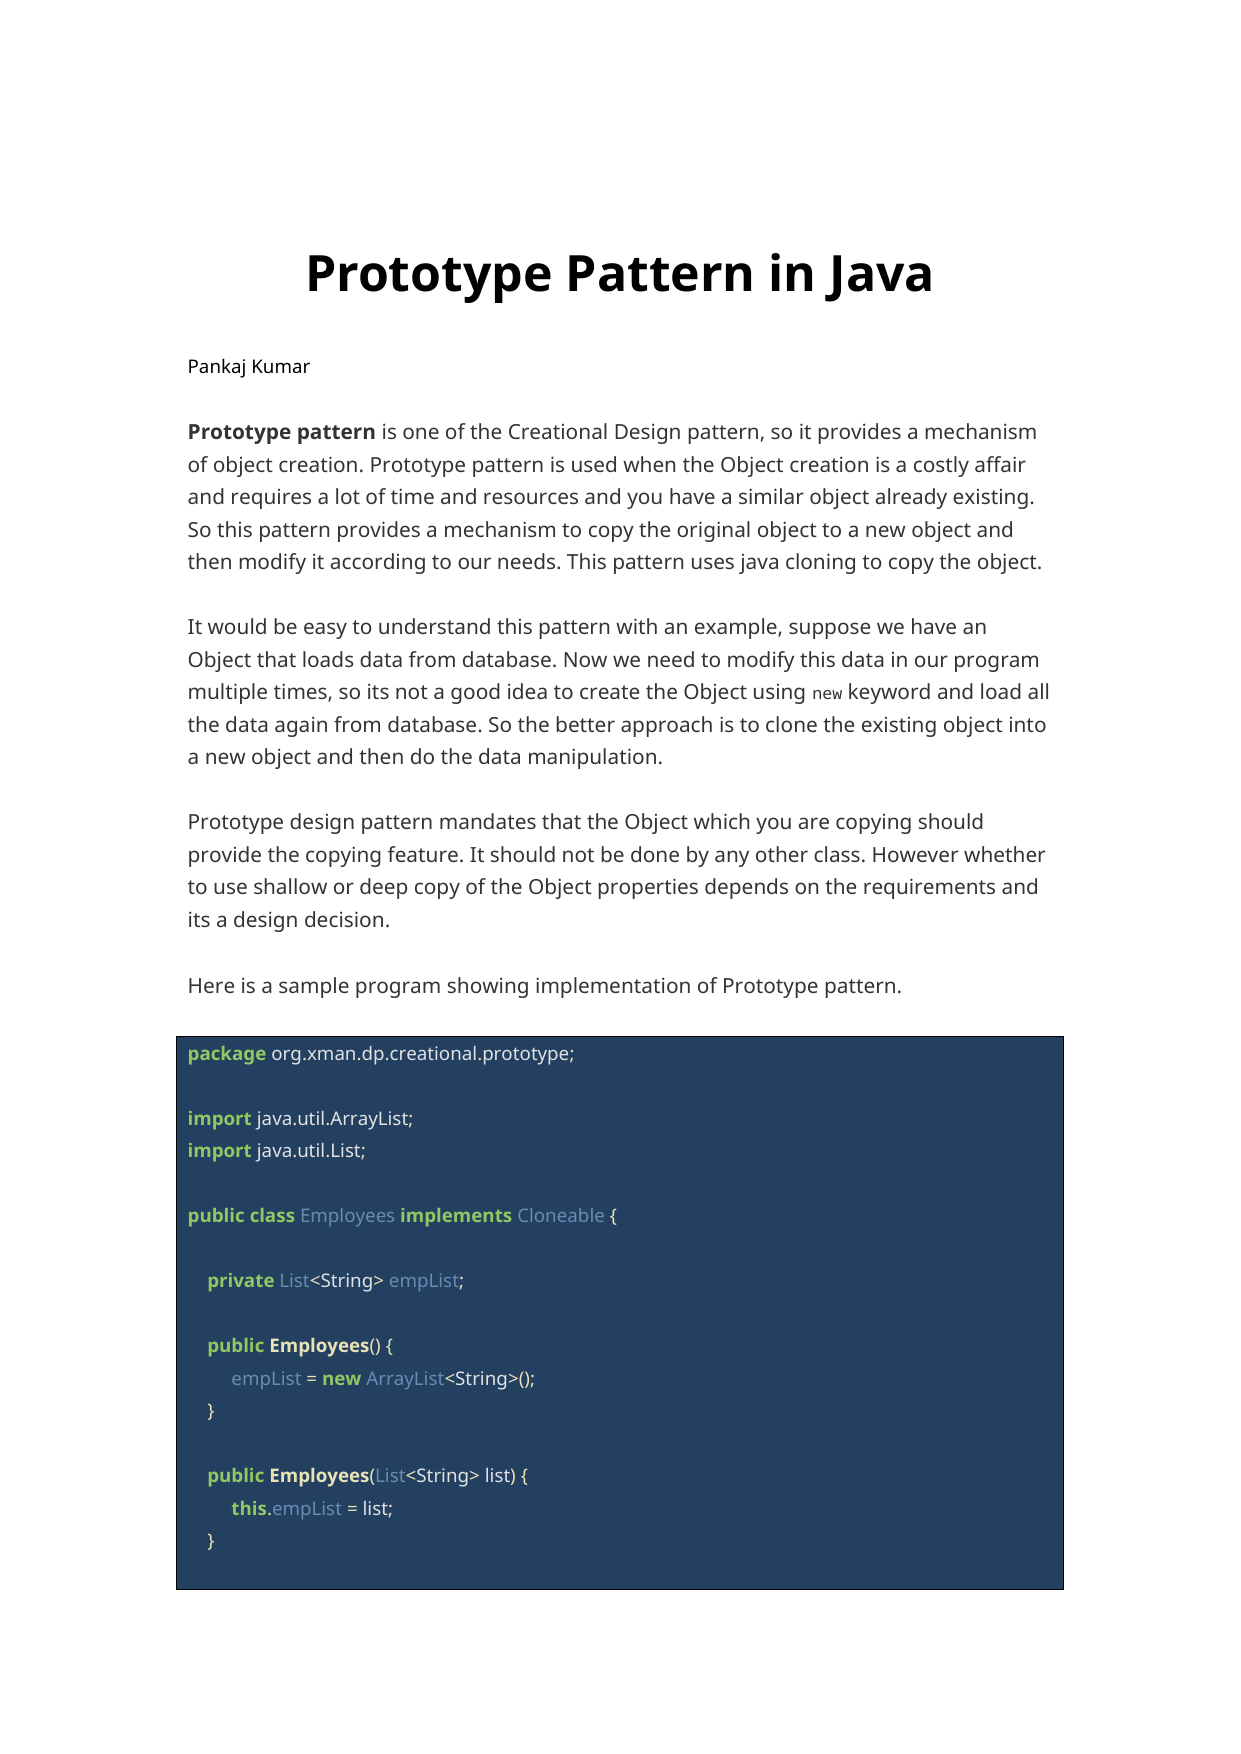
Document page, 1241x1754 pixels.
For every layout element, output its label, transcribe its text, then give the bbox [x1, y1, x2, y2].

text Prototype design pattern mandates that the Object which you are copying should provide the copying feature. It should not be done by any other class. However whether to use shallow or deep copy of the Object properties depends on the requirements and its a design decision. [187, 805, 1053, 935]
text It would be easy to understand this pattern with an example, suppose we have an Object that loads data from database. Now we need to modify this data in our program multiple times, so its not a good idea to create the Object using new keyword and load all the data again from database. So the better approach is to clone the existing object into a new object and then do the data manipulation. [187, 610, 1053, 773]
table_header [177, 1037, 1063, 1589]
text Here is a sample program showing implementation of Prototype pattern. [187, 969, 1053, 1002]
subtitle Prototype Pattern in Java [187, 224, 1053, 321]
text Pankaj Kumar [187, 350, 1053, 383]
text Prototype pattern is one of the Creational Design pattern, so it provides a mechanism of object creation. Prototype pattern is used when the Object creation is a costly affair and requires a lot of time and resources and you have a similar object already existing. So this pattern provides a mechanism to copy the original object to a new object and then modify it according to our needs. This pattern uses java cloning to copy the object. [187, 415, 1053, 578]
